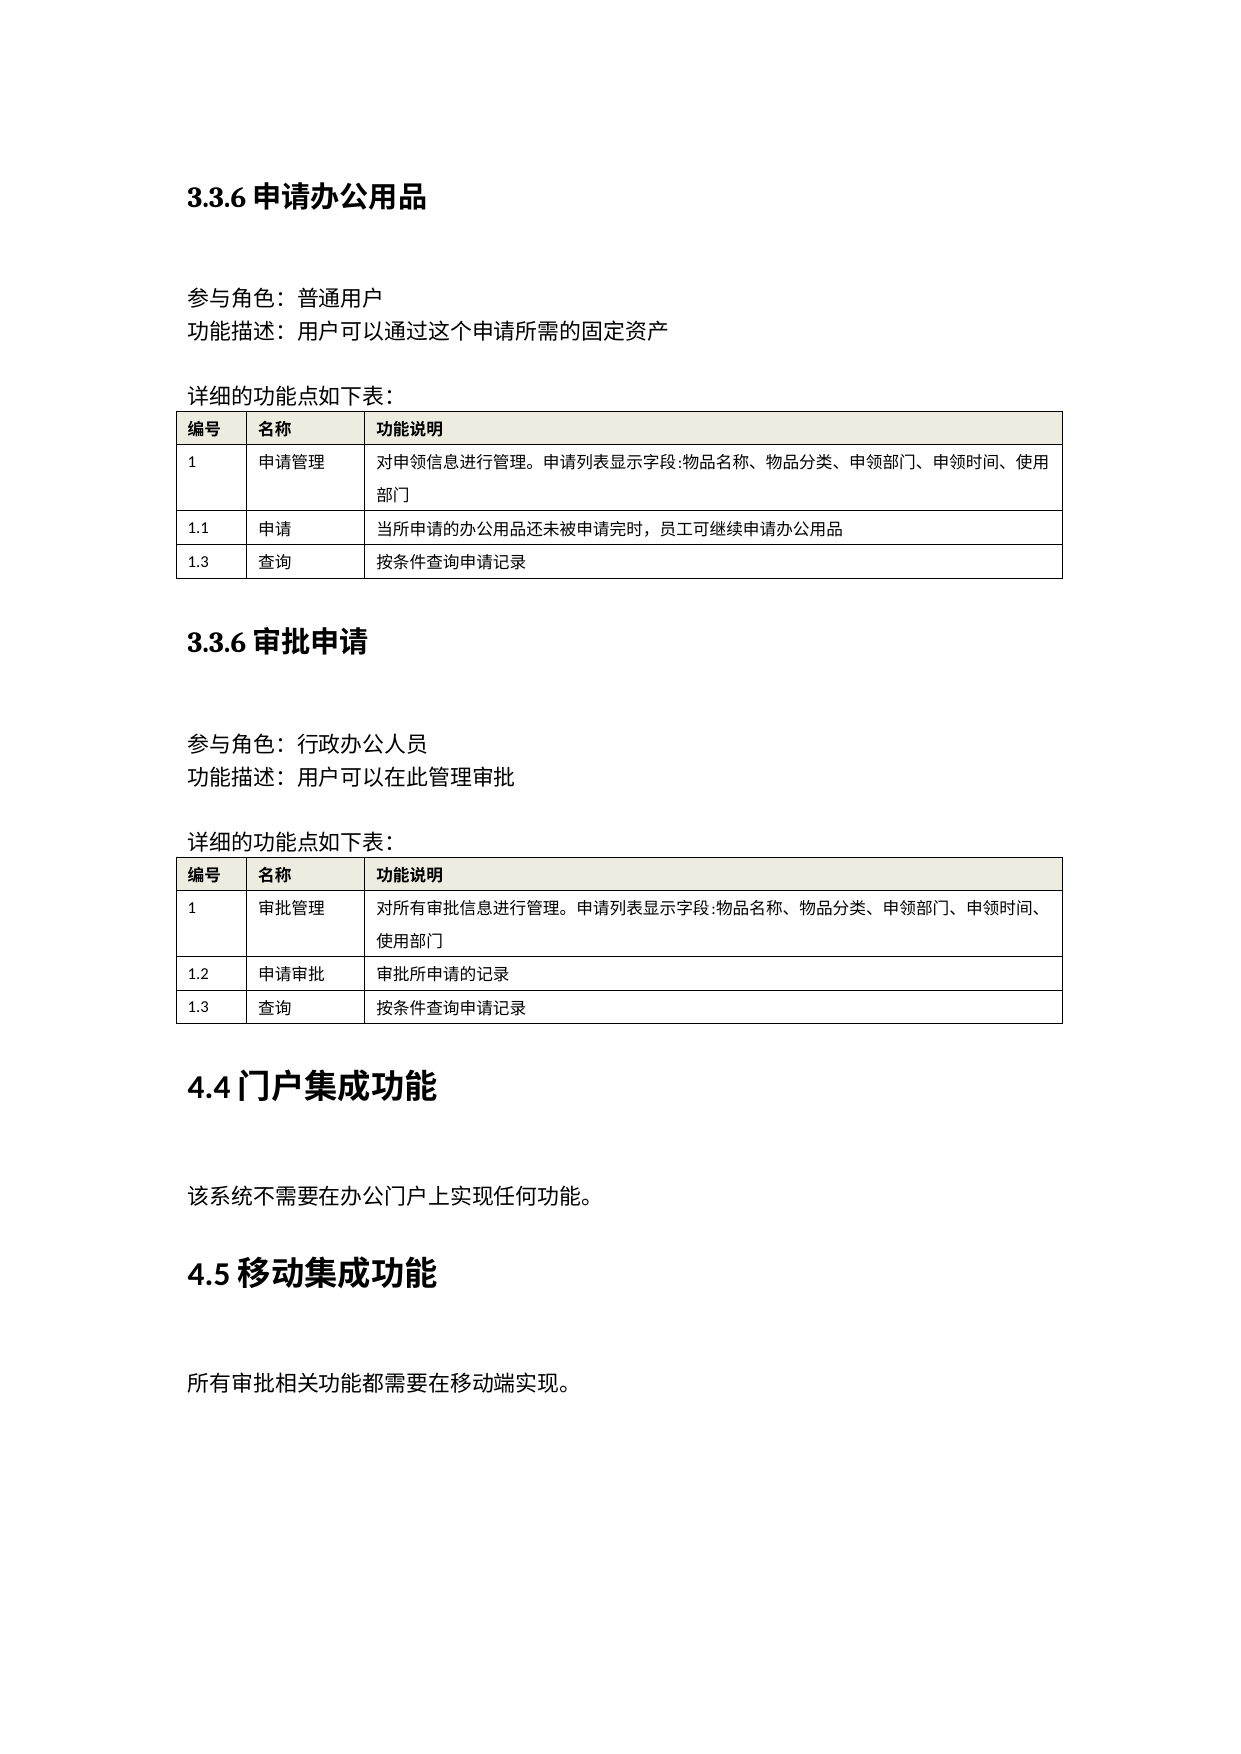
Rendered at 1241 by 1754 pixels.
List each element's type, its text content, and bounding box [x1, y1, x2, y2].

text 该系统不需要在办公门户上实现任何功能。 [187, 1178, 1053, 1211]
table_cell 审批管理 [247, 891, 364, 956]
table_cell 1.3 [177, 545, 246, 577]
table_cell 申请管理 [247, 445, 364, 510]
subtitle 4.4 门户集成功能 [187, 1051, 1053, 1116]
table_cell 申请 [247, 511, 364, 544]
table_header 功能说明 [365, 858, 1062, 890]
table_cell 对所有审批信息进行管理。申请列表显示字段:物品名称、物品分类、申领部门、申领时间、使用部门 [365, 891, 1062, 956]
subtitle 3.3.6审批申请 [187, 608, 1053, 673]
subtitle 3.3.6申请办公用品 [187, 162, 1053, 227]
text 详细的功能点如下表： [187, 378, 1053, 411]
text 功能描述：用户可以通过这个申请所需的固定资产 [187, 313, 1053, 346]
table_cell 查询 [247, 991, 364, 1023]
table_header 功能说明 [365, 412, 1062, 444]
table_cell 1.2 [177, 957, 246, 990]
table_cell 审批所申请的记录 [365, 957, 1062, 990]
table_cell 按条件查询申请记录 [365, 545, 1062, 577]
table_header 编号 [177, 412, 246, 444]
table_cell 申请审批 [247, 957, 364, 990]
table_cell 1 [177, 891, 246, 956]
table_cell 1 [177, 445, 246, 510]
text 功能描述：用户可以在此管理审批 [187, 759, 1053, 792]
table_cell 当所申请的办公用品还未被申请完时，员工可继续申请办公用品 [365, 511, 1062, 544]
subtitle 4.5 移动集成功能 [187, 1238, 1053, 1303]
table_header 名称 [247, 858, 364, 890]
table_cell 1.3 [177, 991, 246, 1023]
text 详细的功能点如下表： [187, 824, 1053, 857]
table_cell 对申领信息进行管理。申请列表显示字段:物品名称、物品分类、申领部门、申领时间、使用部门 [365, 445, 1062, 510]
table_header 编号 [177, 858, 246, 890]
text 参与角色：普通用户 [187, 281, 1053, 313]
table_cell 按条件查询申请记录 [365, 991, 1062, 1023]
text 所有审批相关功能都需要在移动端实现。 [187, 1365, 1053, 1398]
table_header 名称 [247, 412, 364, 444]
table_cell 查询 [247, 545, 364, 577]
table_cell 1.1 [177, 511, 246, 544]
text 参与角色：行政办公人员 [187, 727, 1053, 759]
